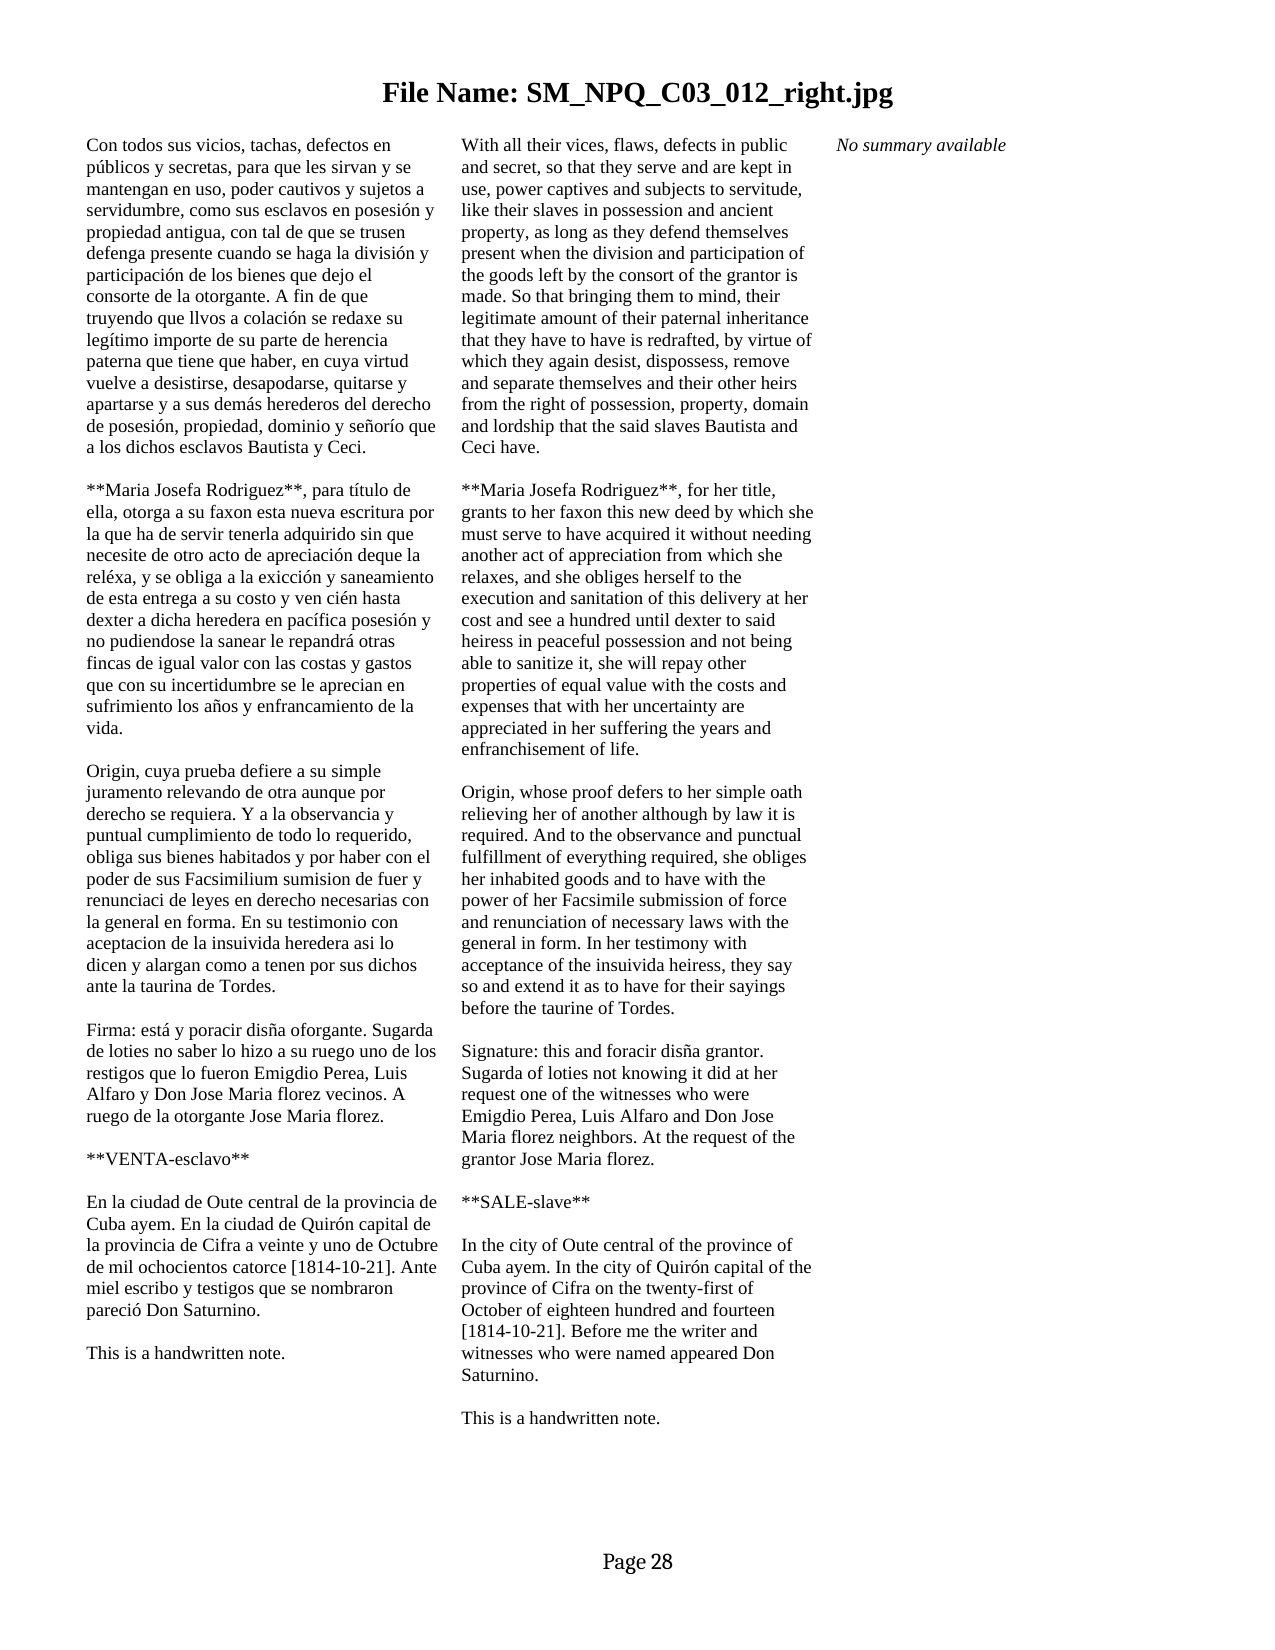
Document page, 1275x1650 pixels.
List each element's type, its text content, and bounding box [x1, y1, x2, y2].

table_header Con todos sus vicios, tachas, defectos en públicos y secretas, para que les sirvan y se mantengan en uso, poder cautivos y sujetos a servidumbre, como sus esclavos en posesión y propiedad antigua, con tal de que se trusen defenga presente cuando se haga la división y participación de los bienes que dejo el consorte de la otorgante. A fin de que truyendo que llvos a colación se redaxe su legítimo importe de su parte de herencia paterna que tiene que haber, en cuya virtud vuelve a desistirse, desapodarse, quitarse y apartarse y a sus demás herederos del derecho de posesión, propiedad, dominio y señorío que a los dichos esclavos Bautista y Ceci. **Maria Josefa Rodriguez**, para título de ella, otorga a su faxon esta nueva escritura por la que ha de servir tenerla adquirido sin que necesite de otro acto de apreciación deque la reléxa, y se obliga a la exicción y saneamiento de esta entrega a su costo y ven cién hasta dexter a dicha heredera en pacífica posesión y no pudiendose la sanear le repandrá otras fincas de igual valor con las costas y gastos que con su incertidumbre se le aprecian en sufrimiento los años y enfrancamiento de la vida. Origin, cuya prueba defiere a su simple juramento relevando de otra aunque por derecho se requiera. Y a la observancia y puntual cumplimiento de todo lo requerido, obliga sus bienes habitados y por haber con el poder de sus Facsimilium sumision de fuer y renunciaci de leyes en derecho necesarias con la general en forma. En su testimonio con aceptacion de la insuivida heredera asi lo dicen y alargan como a tenen por sus dichos ante la taurina de Tordes. Firma: está y poracir disña oforgante. Sugarda de loties no saber lo hizo a su ruego uno de los restigos que lo fueron Emigdio Perea, Luis Alfaro y Don Jose Maria florez vecinos. A ruego de la otorgante Jose Maria florez. **VENTA-esclavo** En la ciudad de Oute central de la provincia de Cuba ayem. En la ciudad de Quirón capital de la provincia de Cifra a veinte y uno de Octubre de mil ochocientos catorce [1814-10-21]. Ante miel escribo y testigos que se nombraron pareció Don Saturnino. This is a handwritten note. [75, 134, 450, 1447]
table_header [825, 134, 1200, 1447]
table_header With all their vices, flaws, defects in public and secret, so that they serve and are kept in use, power captives and subjects to servitude, like their slaves in possession and ancient property, as long as they defend themselves present when the division and participation of the goods left by the consort of the grantor is made. So that bringing them to mind, their legitimate amount of their paternal inheritance that they have to have is redrafted, by virtue of which they again desist, dispossess, remove and separate themselves and their other heirs from the right of possession, property, domain and lordship that the said slaves Bautista and Ceci have. **Maria Josefa Rodriguez**, for her title, grants to her faxon this new deed by which she must serve to have acquired it without needing another act of appreciation from which she relaxes, and she obliges herself to the execution and sanitation of this delivery at her cost and see a hundred until dexter to said heiress in peaceful possession and not being able to sanitize it, she will repay other properties of equal value with the costs and expenses that with her uncertainty are appreciated in her suffering the years and enfranchisement of life. Origin, whose proof defers to her simple oath relieving her of another although by law it is required. And to the observance and punctual fulfillment of everything required, she obliges her inhabited goods and to have with the power of her Facsimile submission of force and renunciation of necessary laws with the general in form. In her testimony with acceptance of the insuivida heiress, they say so and extend it as to have for their sayings before the taurine of Tordes. Signature: this and foracir disña grantor. Sugarda of loties not knowing it did at her request one of the witnesses who were Emigdio Perea, Luis Alfaro and Don Jose Maria florez neighbors. At the request of the grantor Jose Maria florez. **SALE-slave** In the city of Oute central of the province of Cuba ayem. In the city of Quirón capital of the province of Cifra on the twenty-first of October of eighteen hundred and fourteen [1814-10-21]. Before me the writer and witnesses who were named appeared Don Saturnino. This is a handwritten note. [450, 134, 825, 1447]
subtitle File Name: SM_NPQ_C03_012_right.jpg [75, 75, 1200, 108]
